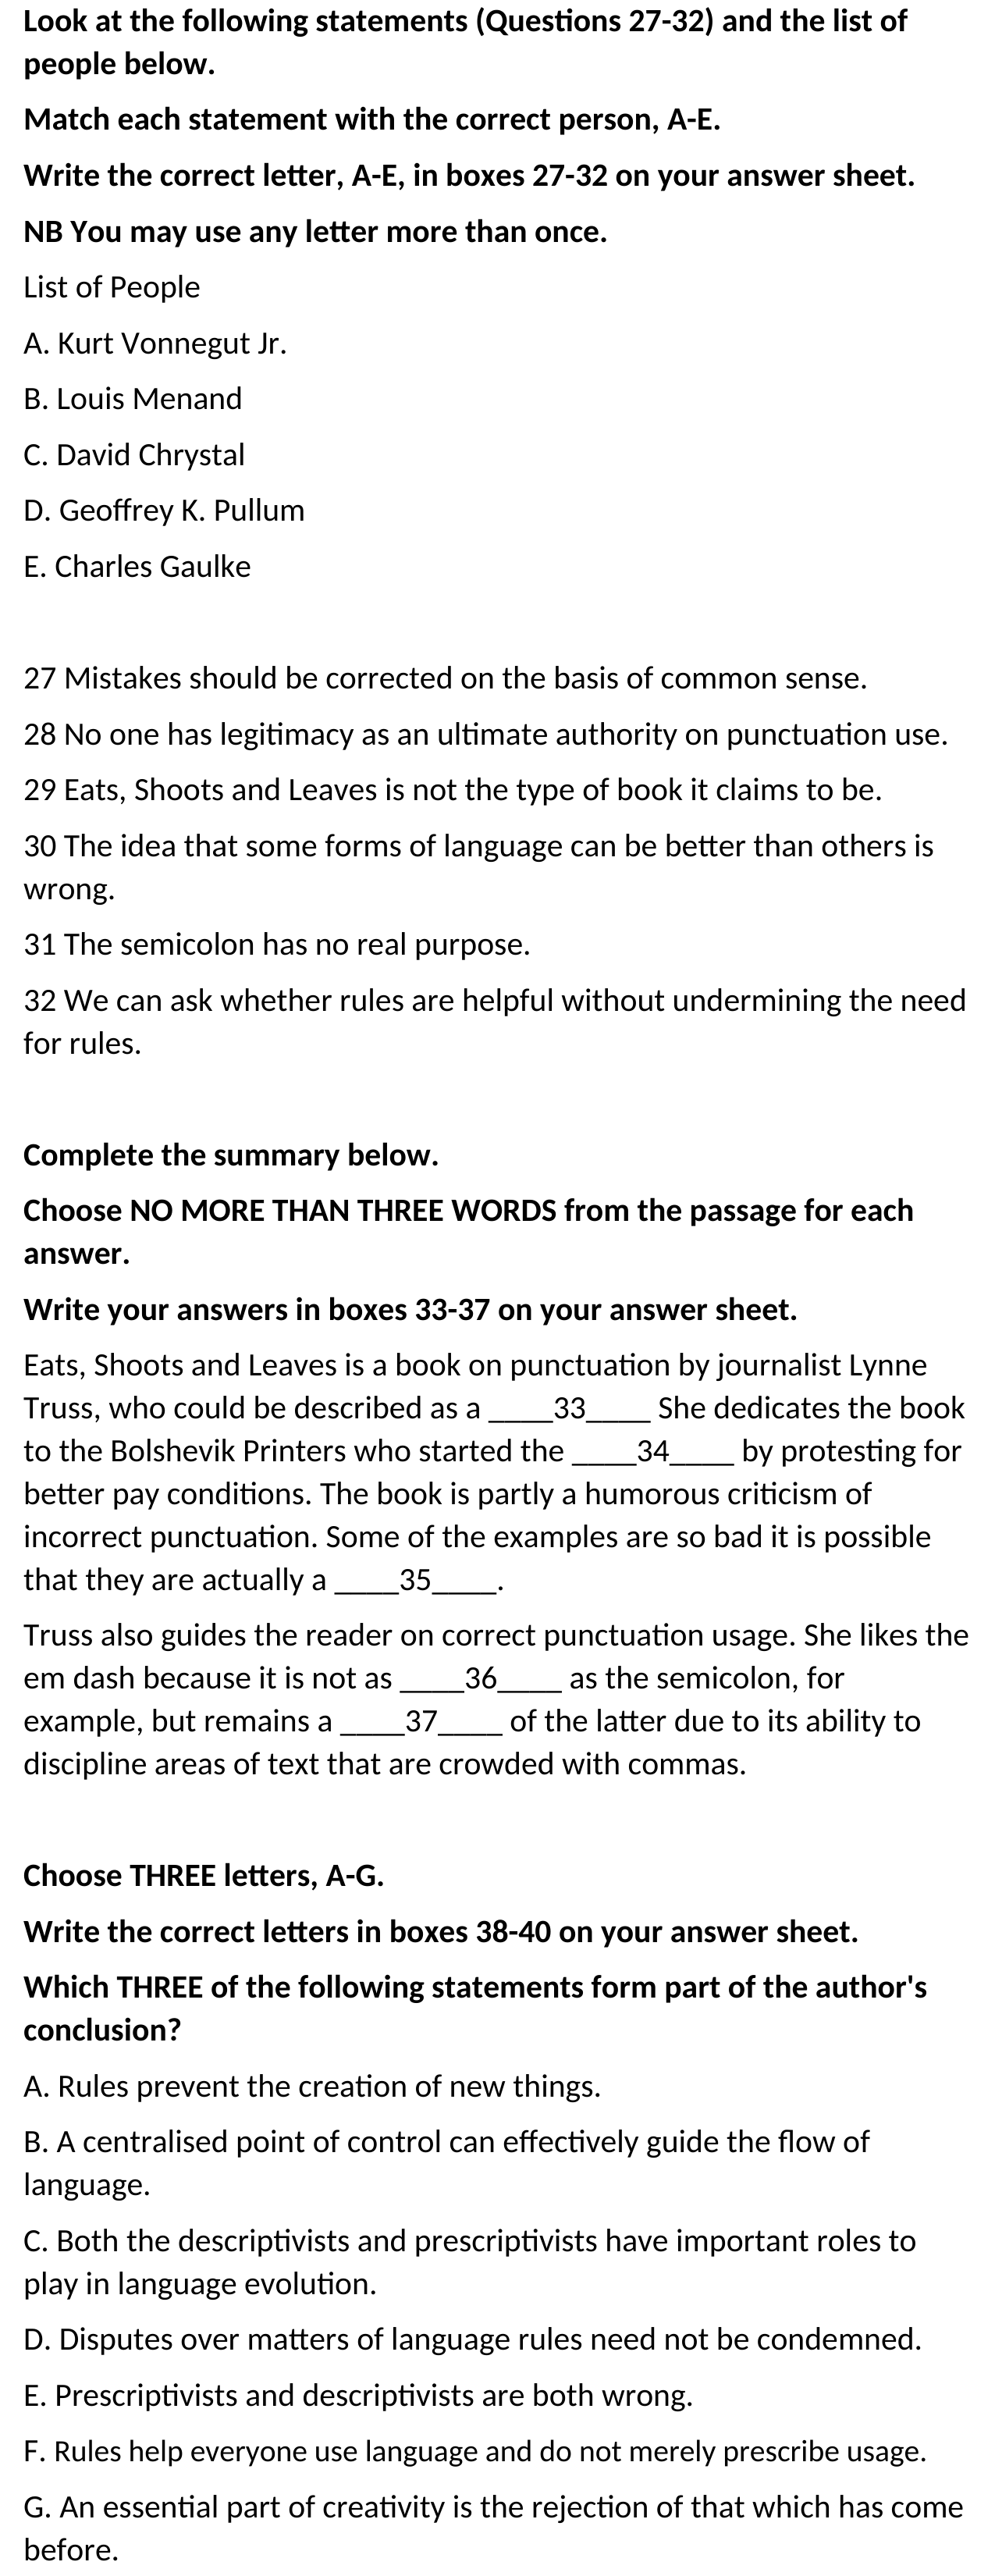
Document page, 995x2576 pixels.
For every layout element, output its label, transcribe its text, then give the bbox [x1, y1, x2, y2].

text List of People [23, 266, 972, 306]
text B. A centralised point of control can effectively guide the flow of language. [23, 2121, 972, 2204]
text NB You may use any letter more than once. [23, 210, 972, 250]
text A. Rules prevent the creation of new things. [23, 2065, 972, 2105]
text Eats, Shoots and Leaves is a book on punctuation by journalist Lynne Truss, who could be described as a ____33____ She dedicates the book to the Bolshevik Printers who started the ____34____ by protesting for better pay conditions. The book is partly a humorous criticism of incorrect punctuation. Some of the examples are so bad it is possible that they are actually a ____35____. [23, 1344, 972, 1599]
text 27 Mistakes should be corrected on the basis of common sense. [23, 657, 972, 697]
text 31 The semicolon has no real purpose. [23, 923, 972, 963]
text D. Geoffrey K. Pullum [23, 489, 972, 529]
text F. Rules help everyone use language and do not merely prescribe usage. [23, 2430, 972, 2470]
text 29 Eats, Shoots and Leaves is not the type of book it claims to be. [23, 769, 972, 809]
text Truss also guides the reader on correct punctuation usage. She likes the em dash because it is not as ____36____ as the semicolon, for example, but remains a ____37____ of the latter due to its ability to discipline areas of text that are crowded with commas. [23, 1614, 972, 1783]
text 32 We can ask whether rules are helpful without undermining the need for rules. [23, 980, 972, 1062]
text Which THREE of the following statements form part of the author's conclusion? [23, 1966, 972, 2049]
text Complete the summary below. [23, 1134, 972, 1174]
text Write your answers in boxes 33-37 on your answer sheet. [23, 1289, 972, 1329]
text D. Disputes over matters of language rules need not be condemned. [23, 2318, 972, 2358]
text E. Charles Gaulke [23, 546, 972, 585]
text A. Kurt Vonnegut Jr. [23, 322, 972, 361]
text C. David Chrystal [23, 434, 972, 474]
text E. Prescriptivists and descriptivists are both wrong. [23, 2375, 972, 2414]
text Choose NO MORE THAN THREE WORDS from the passage for each answer. [23, 1190, 972, 1272]
text G. An essential part of creativity is the rejection of that which has come before. [23, 2486, 972, 2569]
text B. Louis Menand [23, 378, 972, 418]
text 28 No one has legitimacy as an ultimate authority on punctuation use. [23, 713, 972, 753]
text Look at the following statements (Questions 27-32) and the list of people below. [23, 0, 972, 83]
text 30 The idea that some forms of language can be better than others is wrong. [23, 825, 972, 907]
text Write the correct letter, A-E, in boxes 27-32 on your answer sheet. [23, 155, 972, 194]
text Match each statement with the correct person, A-E. [23, 98, 972, 138]
text Write the correct letters in boxes 38-40 on your answer sheet. [23, 1911, 972, 1951]
text Choose THREE letters, A-G. [23, 1855, 972, 1895]
text C. Both the descriptivists and prescriptivists have important roles to play in language evolution. [23, 2220, 972, 2302]
